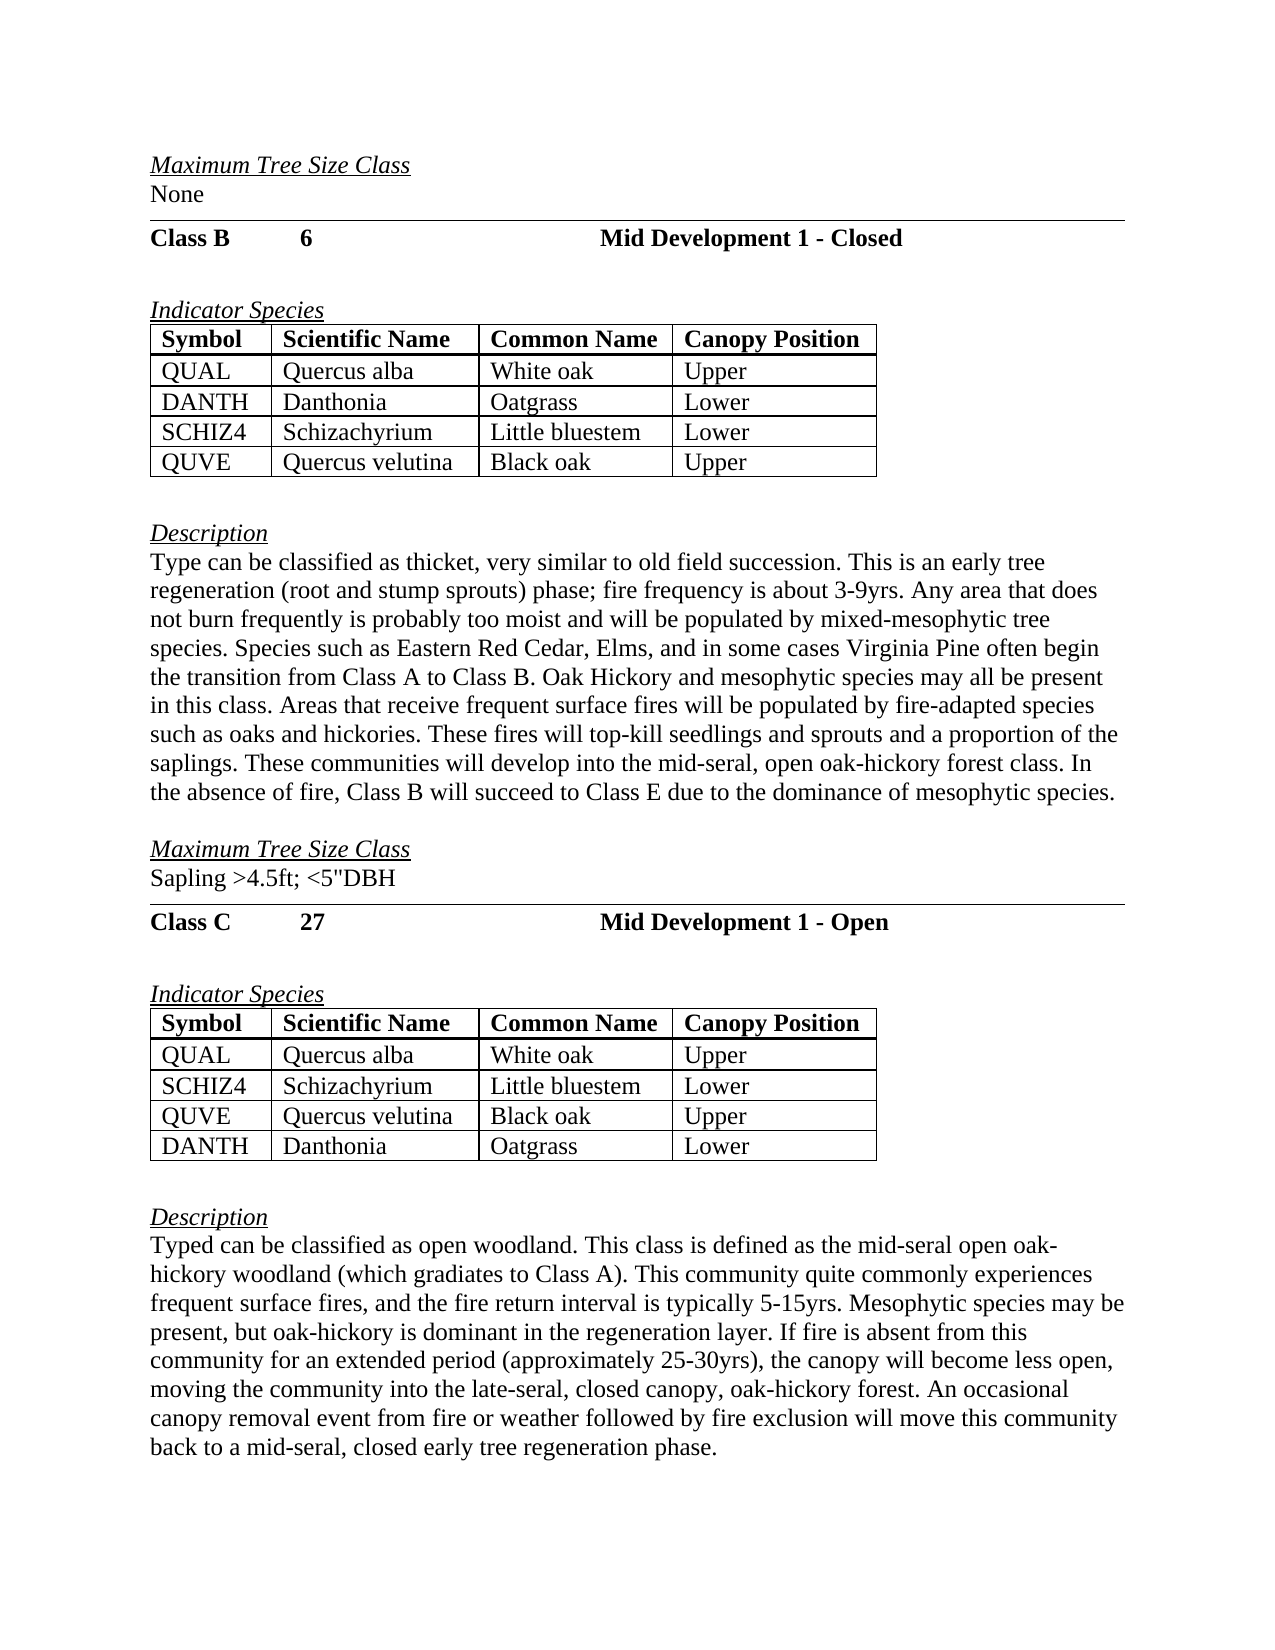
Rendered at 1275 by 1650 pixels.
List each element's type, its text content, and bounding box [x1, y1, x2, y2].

text Type can be classified as thicket, very similar to old field succession. This is an early tree regeneration (root and stump sprouts) phase; fire frequency is about 3-9yrs. Any area that does not burn frequently is probably too moist and will be populated by mixed-mesophytic tree species. Species such as Eastern Red Cedar, Elms, and in some cases Virginia Pine often begin the transition from Class A to Class B. Oak Hickory and mesophytic species may all be present in this class. Areas that receive frequent surface fires will be populated by fire-adapted species such as oaks and hickories. These fires will top-kill seedlings and sprouts and a proportion of the saplings. These communities will develop into the mid-seral, open oak-hickory forest class. In the absence of fire, Class B will succeed to Class E due to the dominance of mesophytic species. [150, 547, 1125, 805]
text Description [150, 1202, 1125, 1231]
table_cell SCHIZ4 [151, 417, 271, 446]
table_cell Danthonia [272, 1131, 478, 1160]
table_cell Upper [673, 356, 876, 385]
table_cell Quercus alba [272, 1040, 478, 1069]
text Class B 6 Mid Development 1 - Closed [150, 221, 1125, 252]
table_cell Upper [673, 1040, 876, 1069]
text Indicator Species [150, 295, 1125, 324]
table_cell Quercus alba [272, 356, 478, 385]
table_cell Schizachyrium [272, 417, 478, 446]
table_cell Upper [673, 447, 876, 476]
table_cell Quercus velutina [272, 1101, 478, 1130]
table_header Symbol [151, 325, 271, 353]
table_cell DANTH [151, 387, 271, 415]
table_cell Lower [673, 387, 876, 415]
table_cell Quercus velutina [272, 447, 478, 476]
table_header Symbol [151, 1009, 271, 1037]
table_cell DANTH [151, 1131, 271, 1160]
table_cell SCHIZ4 [151, 1071, 271, 1099]
table_cell White oak [480, 356, 672, 385]
text Maximum Tree Size ClassSapling >4.5ft; <5"DBH [150, 834, 1125, 892]
table_cell QUAL [151, 1040, 271, 1069]
table_cell Black oak [480, 447, 672, 476]
table_cell Oatgrass [480, 387, 672, 415]
table_cell Lower [673, 417, 876, 446]
table_cell Little bluestem [480, 1071, 672, 1099]
table_cell Lower [673, 1071, 876, 1099]
table_cell White oak [480, 1040, 672, 1069]
table_cell Danthonia [272, 387, 478, 415]
text Typed can be classified as open woodland. This class is defined as the mid-seral open oak-hickory woodland (which gradiates to Class A). This community quite commonly experiences frequent surface fires, and the fire return interval is typically 5-15yrs. Mesophytic species may be present, but oak-hickory is dominant in the regeneration layer. If fire is absent from this community for an extended period (approximately 25-30yrs), the canopy will become less open, moving the community into the late-seral, closed canopy, oak-hickory forest. An occasional canopy removal event from fire or weather followed by fire exclusion will move this community back to a mid-seral, closed early tree regeneration phase. [150, 1231, 1125, 1461]
table_header Canopy Position [673, 325, 876, 353]
table_header Canopy Position [673, 1009, 876, 1037]
table_cell QUAL [151, 356, 271, 385]
table_cell Schizachyrium [272, 1071, 478, 1099]
table_header Scientific Name [272, 325, 478, 353]
table_cell Black oak [480, 1101, 672, 1130]
table_cell Oatgrass [480, 1131, 672, 1160]
table_header Scientific Name [272, 1009, 478, 1037]
table_header Common Name [480, 1009, 672, 1037]
text Indicator Species [150, 979, 1125, 1008]
table_header Common Name [480, 325, 672, 353]
table_cell Upper [673, 1101, 876, 1130]
table_cell QUVE [151, 447, 271, 476]
table_cell QUVE [151, 1101, 271, 1130]
text Description [150, 518, 1125, 547]
table_cell Little bluestem [480, 417, 672, 446]
table_cell Lower [673, 1131, 876, 1160]
text Maximum Tree Size ClassNone [150, 150, 1125, 207]
text Class C 27 Mid Development 1 - Open [150, 905, 1125, 936]
